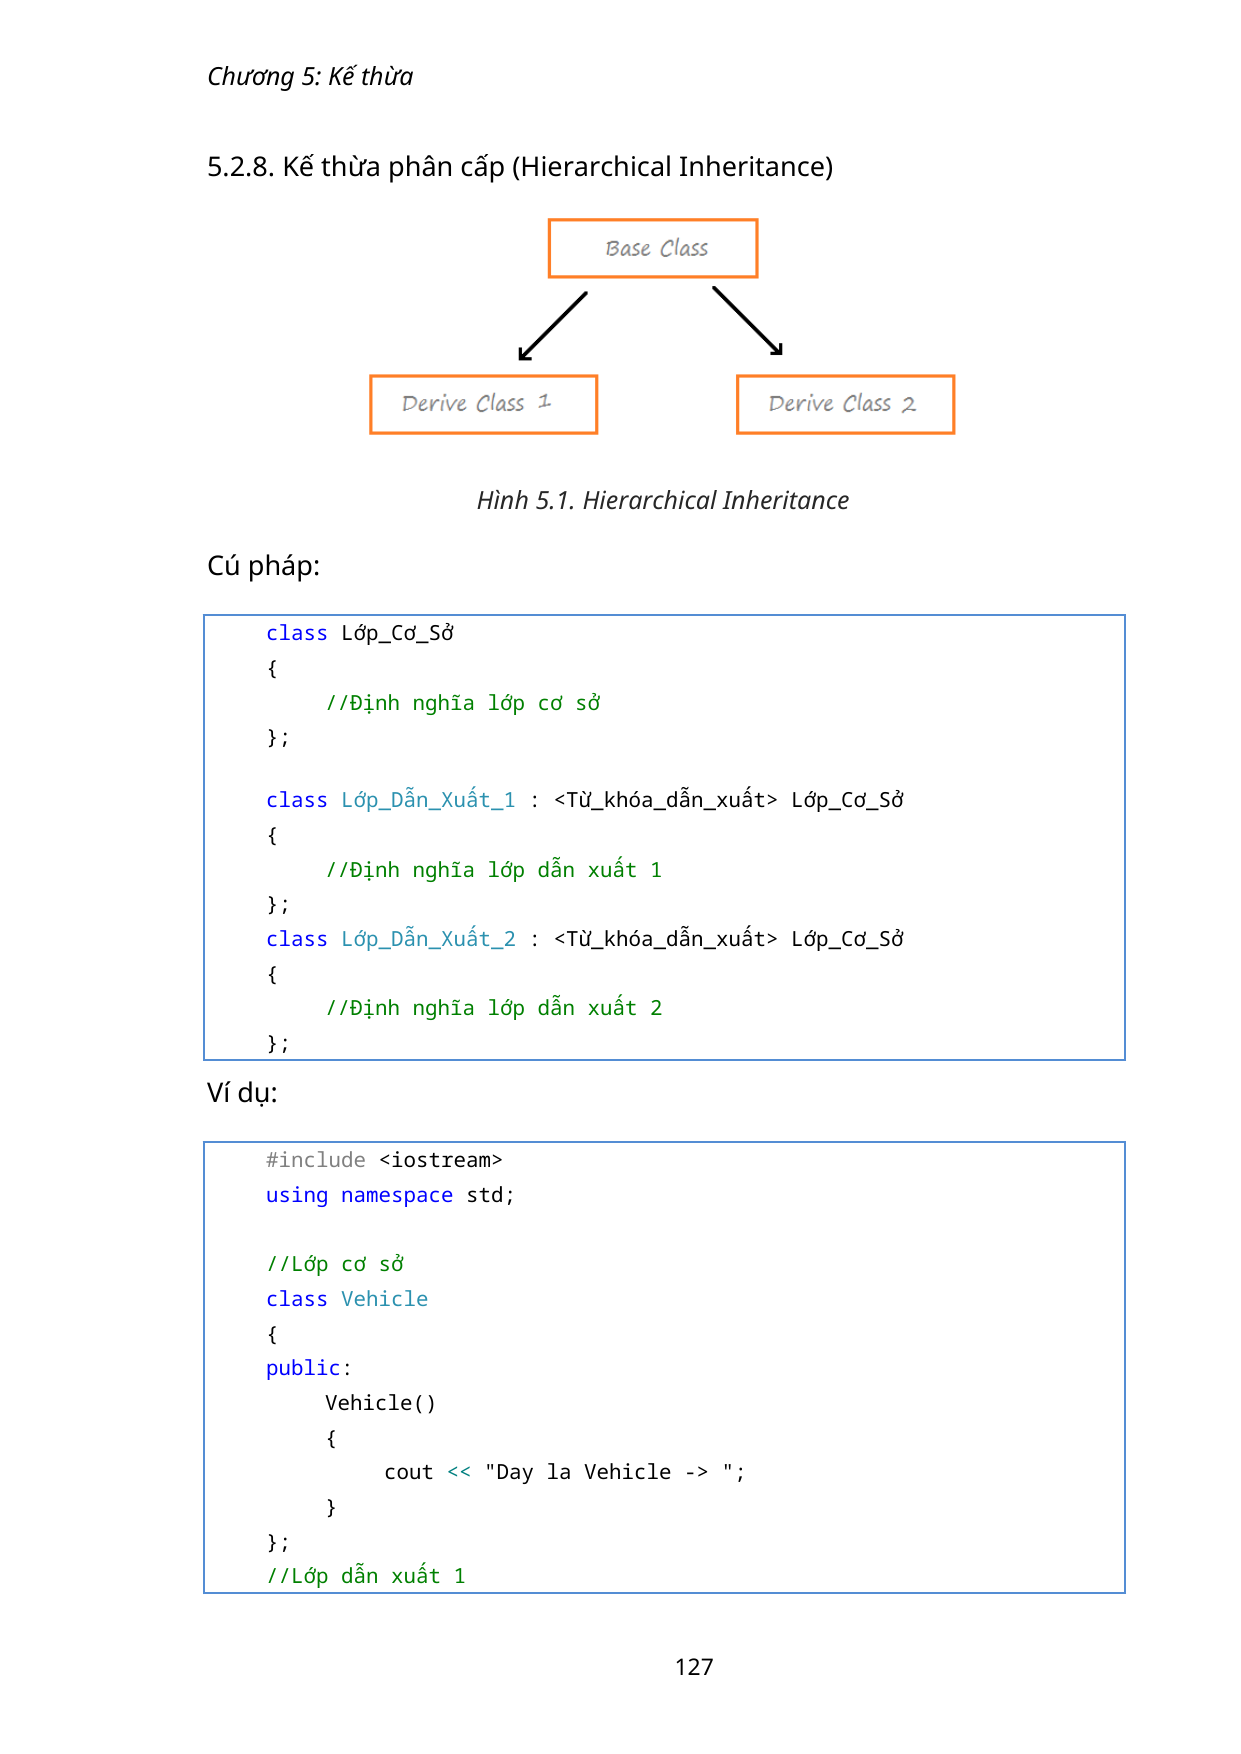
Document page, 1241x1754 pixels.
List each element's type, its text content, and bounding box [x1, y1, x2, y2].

text //Lớp dẫn xuất 1 [205, 1557, 1124, 1592]
text cout << "Day la Vehicle -> "; [205, 1453, 1124, 1486]
text { [205, 816, 1124, 848]
text }; [205, 885, 1124, 918]
text { [205, 649, 1124, 681]
text //Định nghĩa lớp dẫn xuất 1 [205, 851, 1124, 883]
text }; [205, 1523, 1124, 1555]
text #include <iostream> [205, 1143, 1124, 1174]
text class Lớp_Dẫn_Xuất_2 : <Từ_khóa_dẫn_xuất> Lớp_Cơ_Sở [205, 920, 1124, 953]
text class Lớp_Dẫn_Xuất_1 : <Từ_khóa_dẫn_xuất> Lớp_Cơ_Sở [205, 781, 1124, 814]
text //Định nghĩa lớp cơ sở [205, 683, 1124, 716]
picture [351, 215, 977, 452]
text class Lớp_Cơ_Sở [205, 616, 1124, 647]
text //Định nghĩa lớp dẫn xuất 2 [205, 989, 1124, 1022]
subtitle Kế thừa phân cấp (Hierarchical Inheritance) [207, 148, 1122, 184]
text Ví dụ: [207, 1073, 1122, 1110]
text { [205, 1314, 1124, 1347]
text Vehicle() [205, 1384, 1124, 1417]
text }; [205, 1024, 1124, 1059]
text }; [205, 718, 1124, 779]
text //Lớp cơ sở [205, 1245, 1124, 1278]
text } [205, 1488, 1124, 1521]
text { [205, 955, 1124, 987]
text class Vehicle [205, 1280, 1124, 1312]
text { [205, 1419, 1124, 1451]
text Cú pháp: [207, 546, 1122, 583]
text using namespace std; [205, 1176, 1124, 1208]
text public: [205, 1349, 1124, 1382]
subtitle Hierarchical Inheritance [207, 483, 1122, 517]
